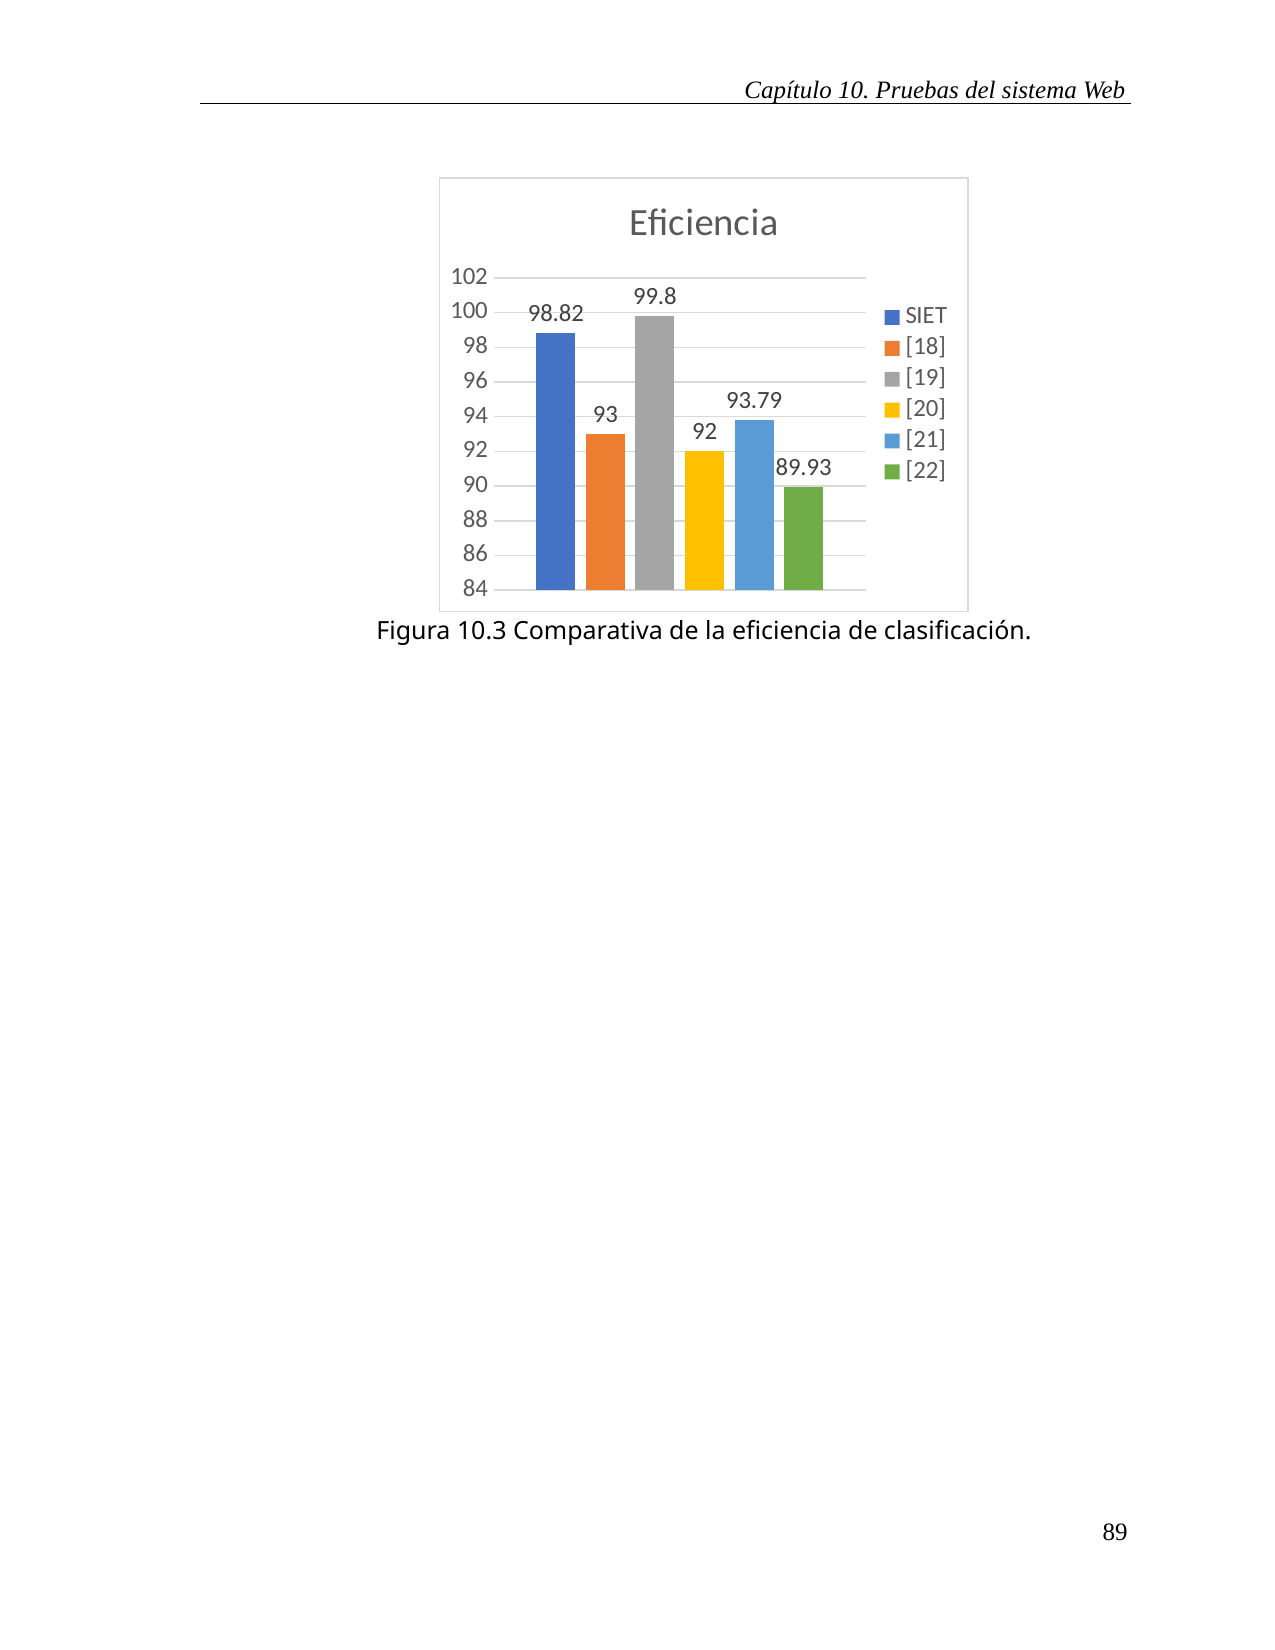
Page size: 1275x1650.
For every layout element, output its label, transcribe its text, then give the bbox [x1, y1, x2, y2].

text Figura 10.3 Comparativa de la eficiencia de clasificación. [207, 612, 1127, 646]
